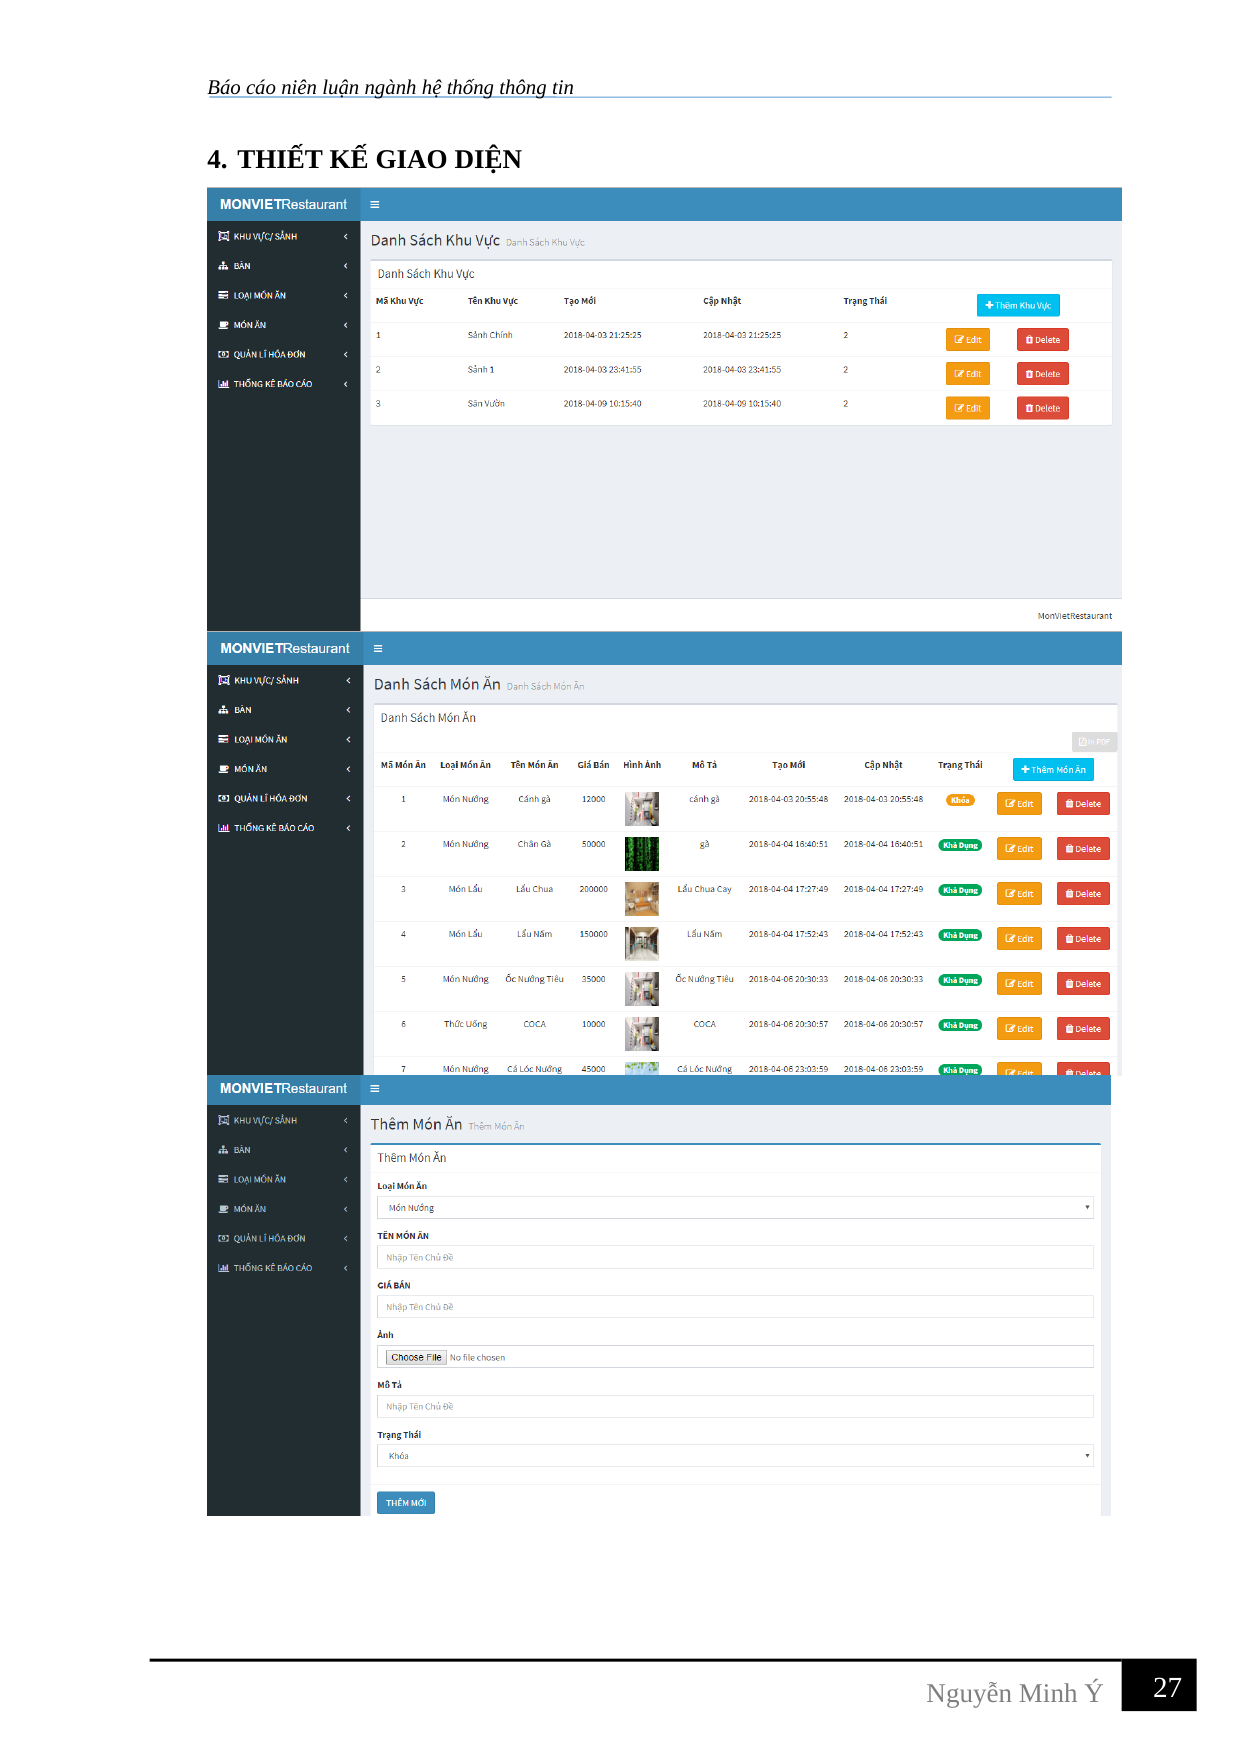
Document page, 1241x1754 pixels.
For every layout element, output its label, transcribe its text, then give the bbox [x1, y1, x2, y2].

picture [207, 187, 1122, 1516]
subtitle THIẾT KẾ GIAO DIỆN [207, 143, 1122, 175]
